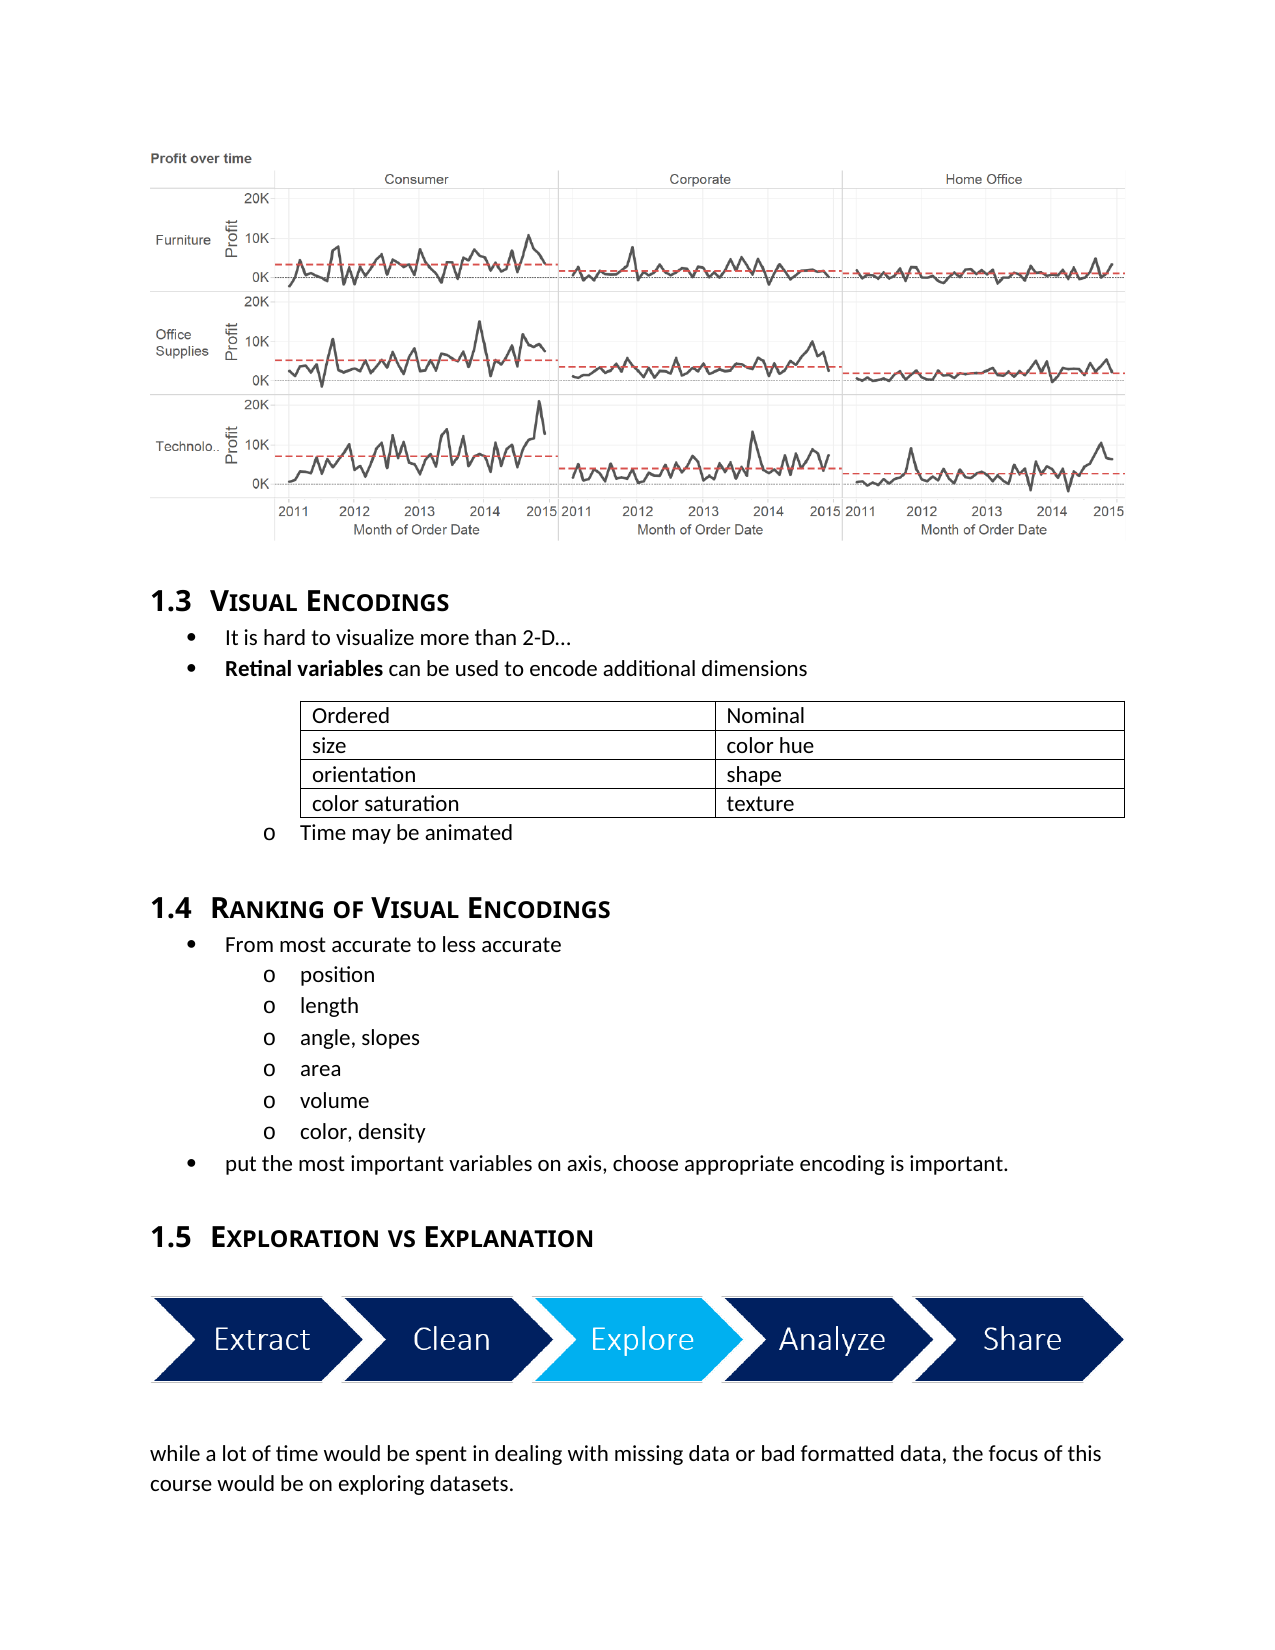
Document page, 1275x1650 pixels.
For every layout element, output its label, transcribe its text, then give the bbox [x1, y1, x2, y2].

table_cell size [301, 731, 715, 759]
list position [262, 960, 1125, 989]
table_cell texture [716, 789, 1124, 817]
list area [262, 1054, 1125, 1083]
table_header Nominal [716, 702, 1124, 730]
list put the most important variables on axis, choose appropriate encoding is important. [187, 1149, 1125, 1177]
list From most accurate to less accurate [187, 930, 1125, 958]
subtitle Exploration vs Explanation [150, 1216, 1125, 1256]
subtitle Visual Encodings [150, 581, 1125, 620]
picture [150, 150, 1125, 541]
list color, density [262, 1117, 1125, 1146]
list Time may be animated [262, 818, 1125, 847]
table_cell color saturation [301, 789, 715, 817]
list length [262, 991, 1125, 1021]
picture [150, 1259, 1125, 1420]
list volume [262, 1086, 1125, 1115]
table_header Ordered [301, 702, 715, 730]
table_cell color hue [716, 731, 1124, 759]
list It is hard to visualize more than 2-D… [187, 623, 1125, 652]
subtitle Ranking of Visual Encodings [150, 887, 1125, 927]
text while a lot of time would be spent in dealing with missing data or bad formatted data, the focus of this course would be on exploring datasets. [150, 1439, 1125, 1497]
table_cell orientation [301, 760, 715, 788]
list angle, slopes [262, 1023, 1125, 1052]
table_cell shape [716, 760, 1124, 788]
list Retinal variables can be used to encode additional dimensions [187, 654, 1125, 682]
